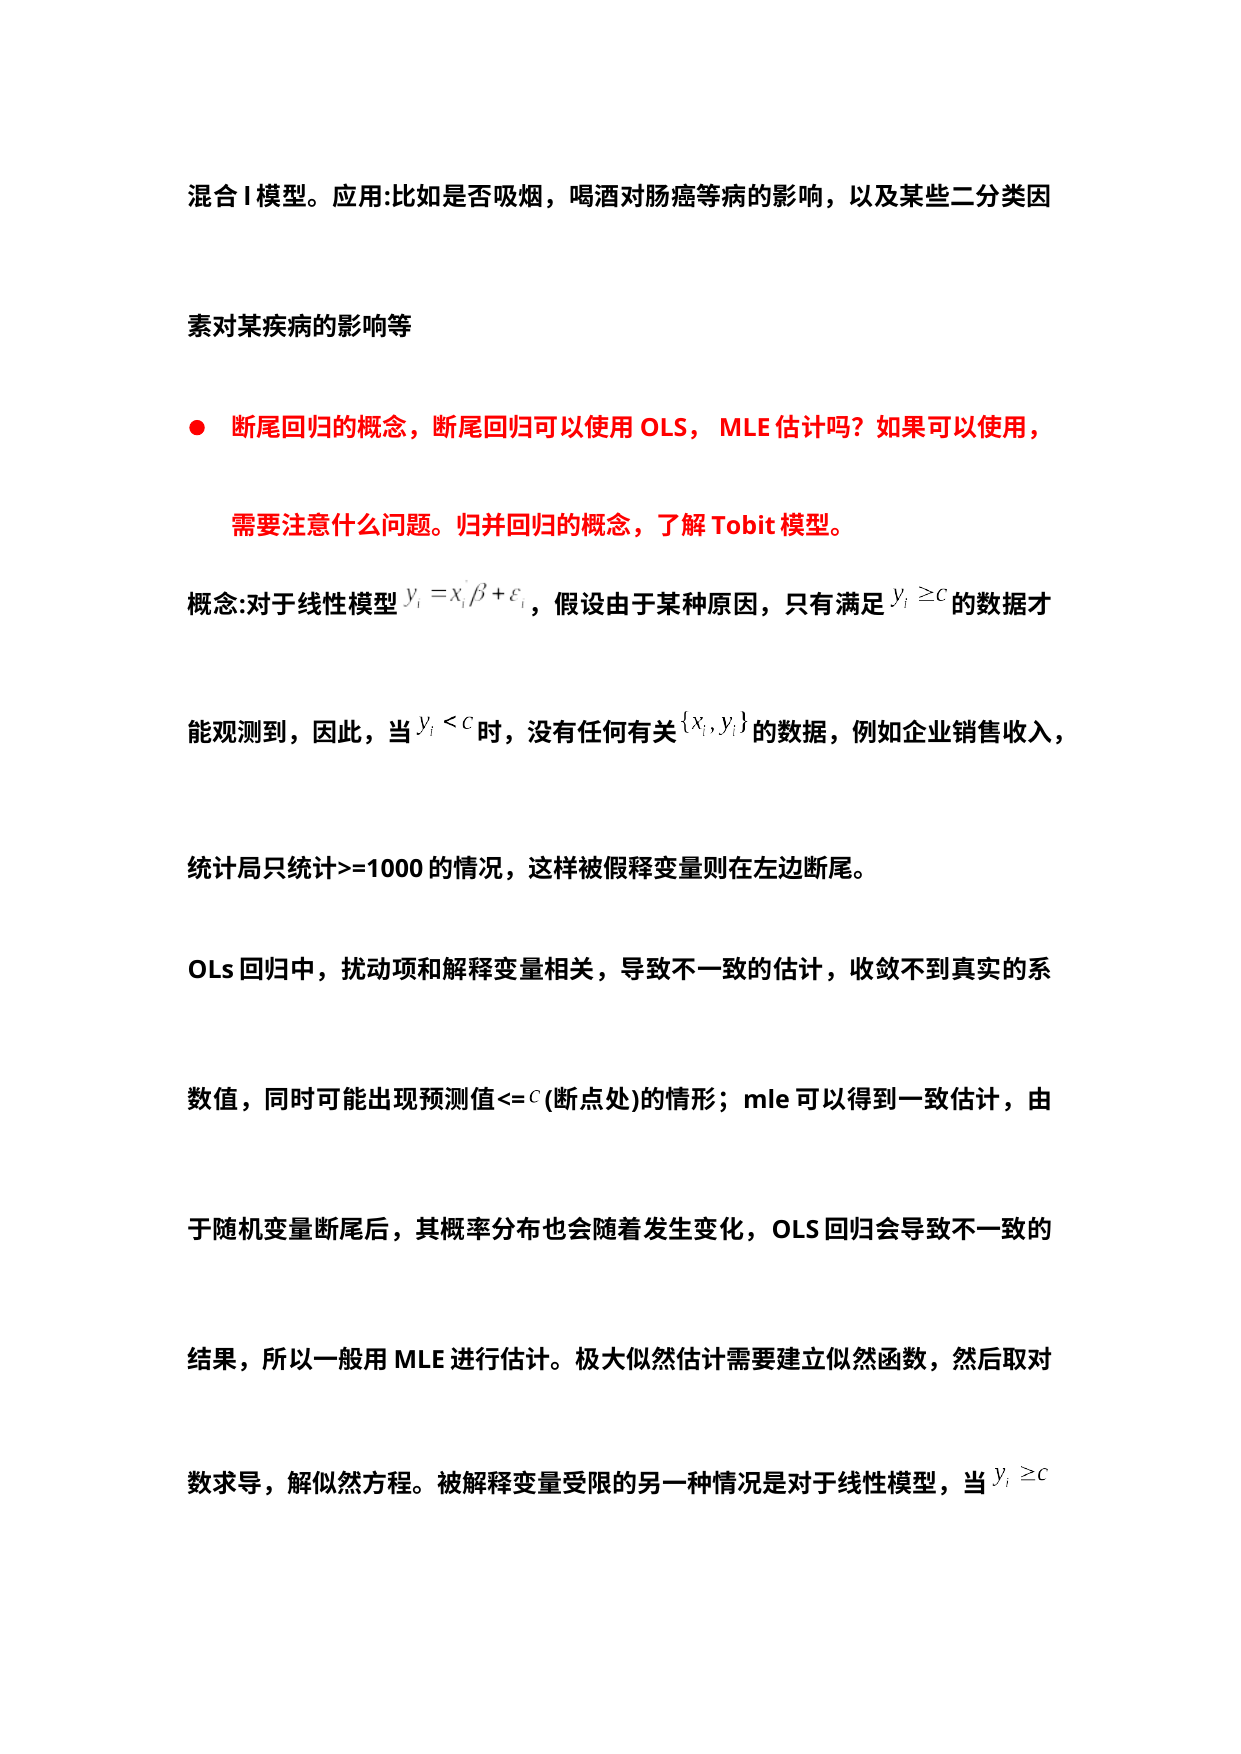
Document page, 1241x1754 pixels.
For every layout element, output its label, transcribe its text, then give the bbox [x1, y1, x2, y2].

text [187, 162, 1053, 357]
text 概念:对于线性模型，假设由于某种原因，只有满足的数据才能观测到，因此，当时，没有任何有关的数据，例如企业销售收入，统计局只统计>=1000的情况，这样被假释变量则在左边断尾。 [187, 574, 1053, 899]
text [187, 935, 1053, 1520]
list 断尾回归的概念，断尾回归可以使用OLS， MLE估计吗？如果可以使用，需要注意什么问题。归并回归的概念，了解Tobit模型。 [187, 393, 1053, 556]
